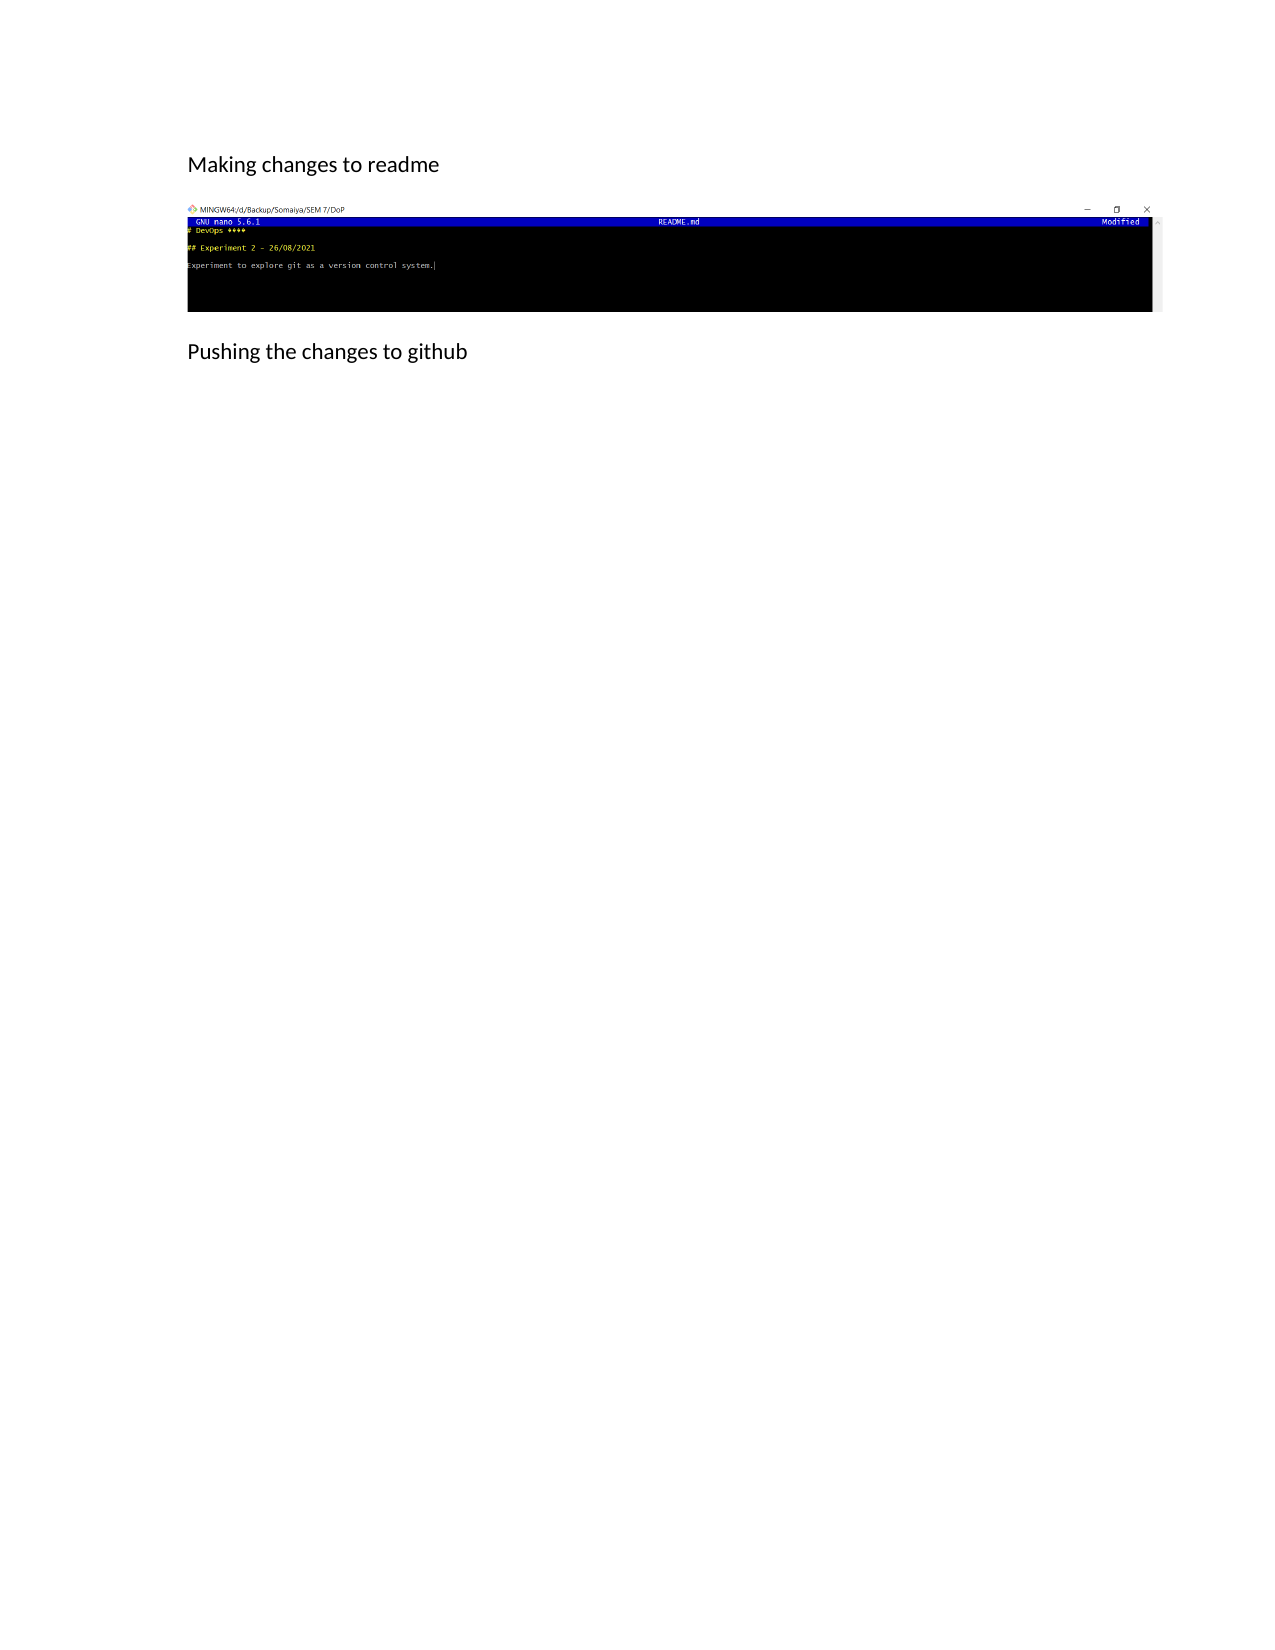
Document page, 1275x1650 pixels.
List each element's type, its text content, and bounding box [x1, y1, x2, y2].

picture [187, 203, 1163, 312]
text Pushing the changes to github [187, 337, 1125, 365]
text Making changes to readme [187, 150, 1125, 178]
